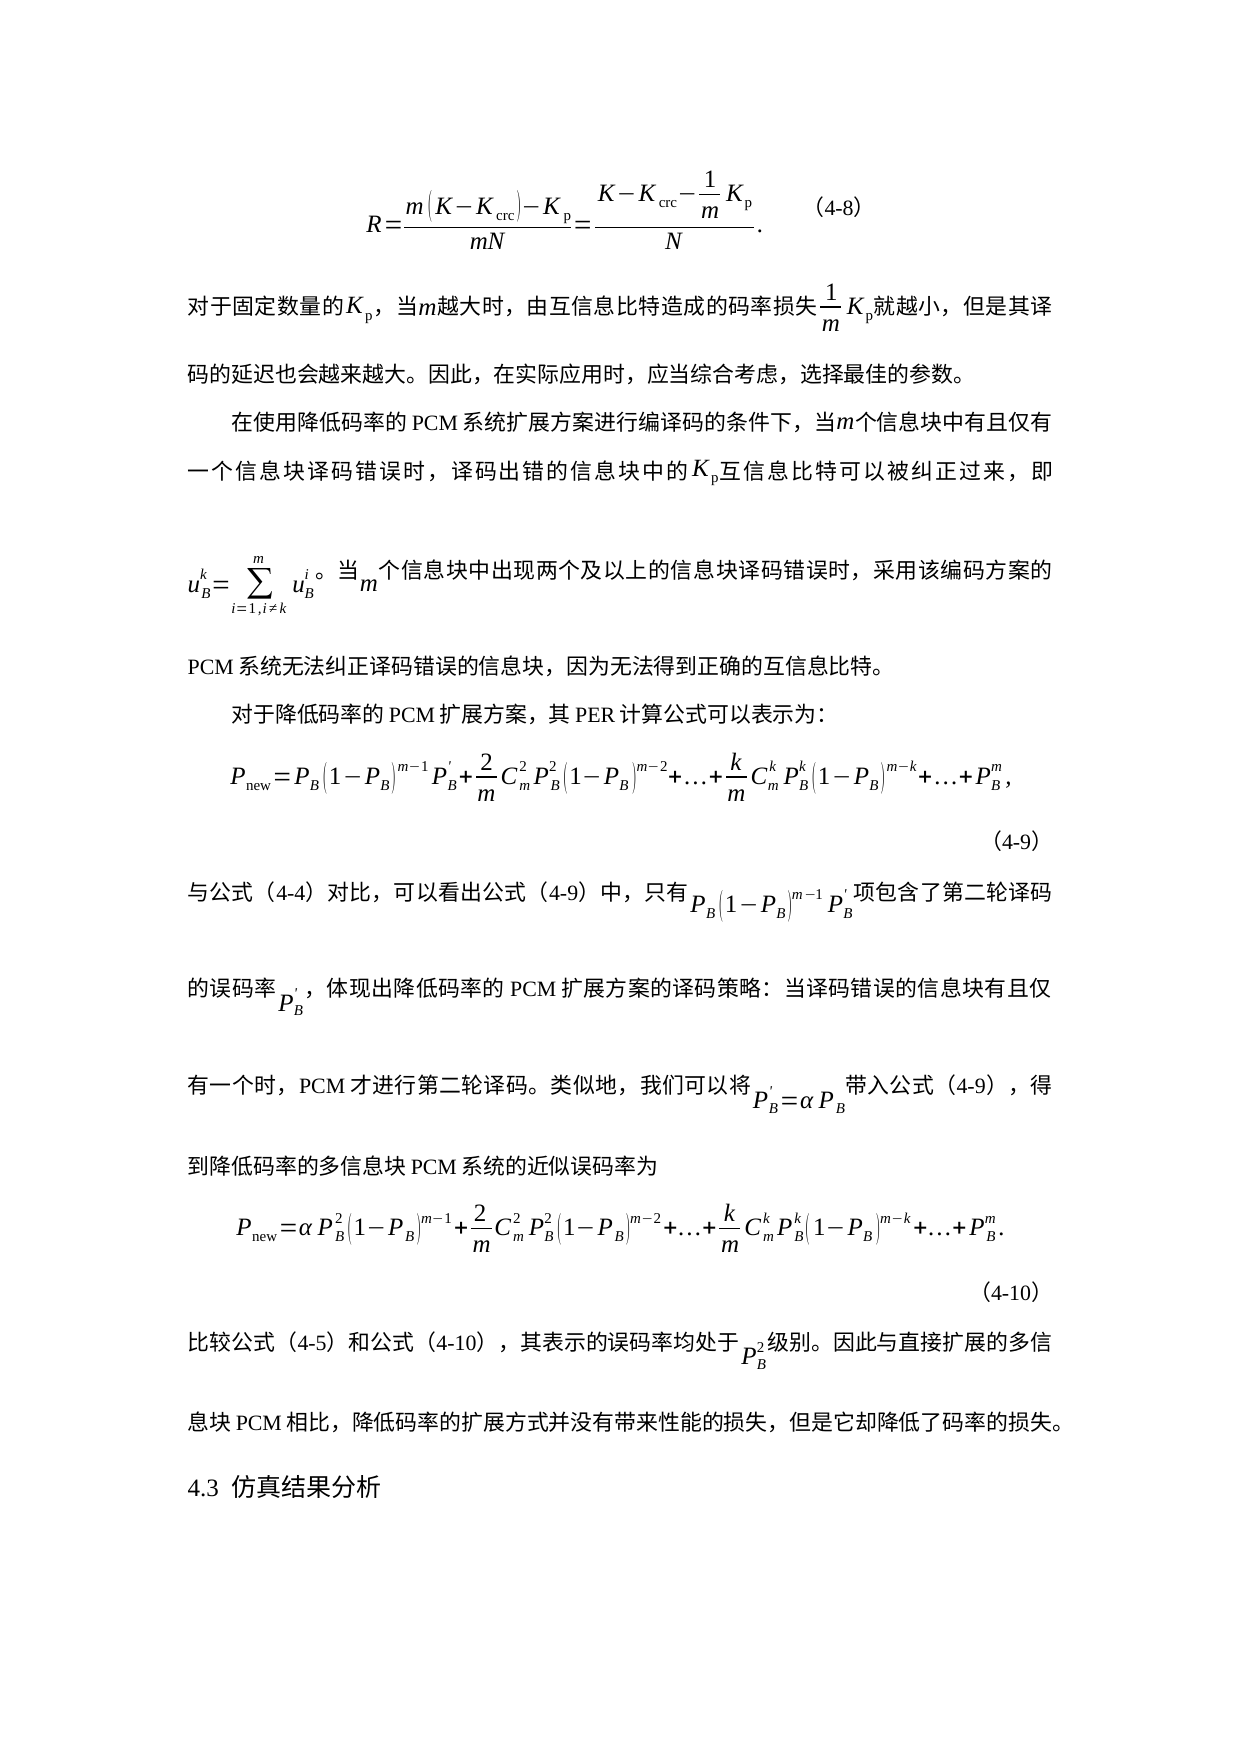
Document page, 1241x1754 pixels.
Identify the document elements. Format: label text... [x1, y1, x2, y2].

text 与公式（4-4）对比，可以看出公式（4-9）中，只有项包含了第二轮译码的误码率，体现出降低码率的PCM扩展方案的译码策略：当译码错误的信息块有且仅有一个时，PCM才进行第二轮译码。类似地，我们可以将带入公式（4-9），得到降低码率的多信息块PCM系统的近似误码率为 [187, 872, 1053, 1181]
text 对于降低码率的PCM扩展方案，其PER计算公式可以表示为： [187, 697, 1053, 729]
text （4-9） [187, 824, 1053, 856]
text 在使用降低码率的PCM系统扩展方案进行编译码的条件下，当个信息块中有且仅有一个信息块译码错误时，译码出错的信息块中的互信息比特可以被纠正过来，即。当个信息块中出现两个及以上的信息块译码错误时，采用该编码方案的PCM系统无法纠正译码错误的信息块，因为无法得到正确的互信息比特。 [187, 405, 1053, 681]
text （4-10） [187, 1275, 1053, 1307]
text （4-8） [187, 162, 1053, 259]
text 对于固定数量的，当越大时，由互信息比特造成的码率损失就越小，但是其译码的延迟也会越来越大。因此，在实际应用时，应当综合考虑，选择最佳的参数。 [187, 275, 1053, 389]
text 比较公式（4-5）和公式（4-10），其表示的误码率均处于级别。因此与直接扩展的多信息块PCM相比，降低码率的扩展方式并没有带来性能的损失，但是它却降低了码率的损失。 [187, 1323, 1053, 1437]
text 4.3 仿真结果分析 [187, 1453, 1053, 1518]
